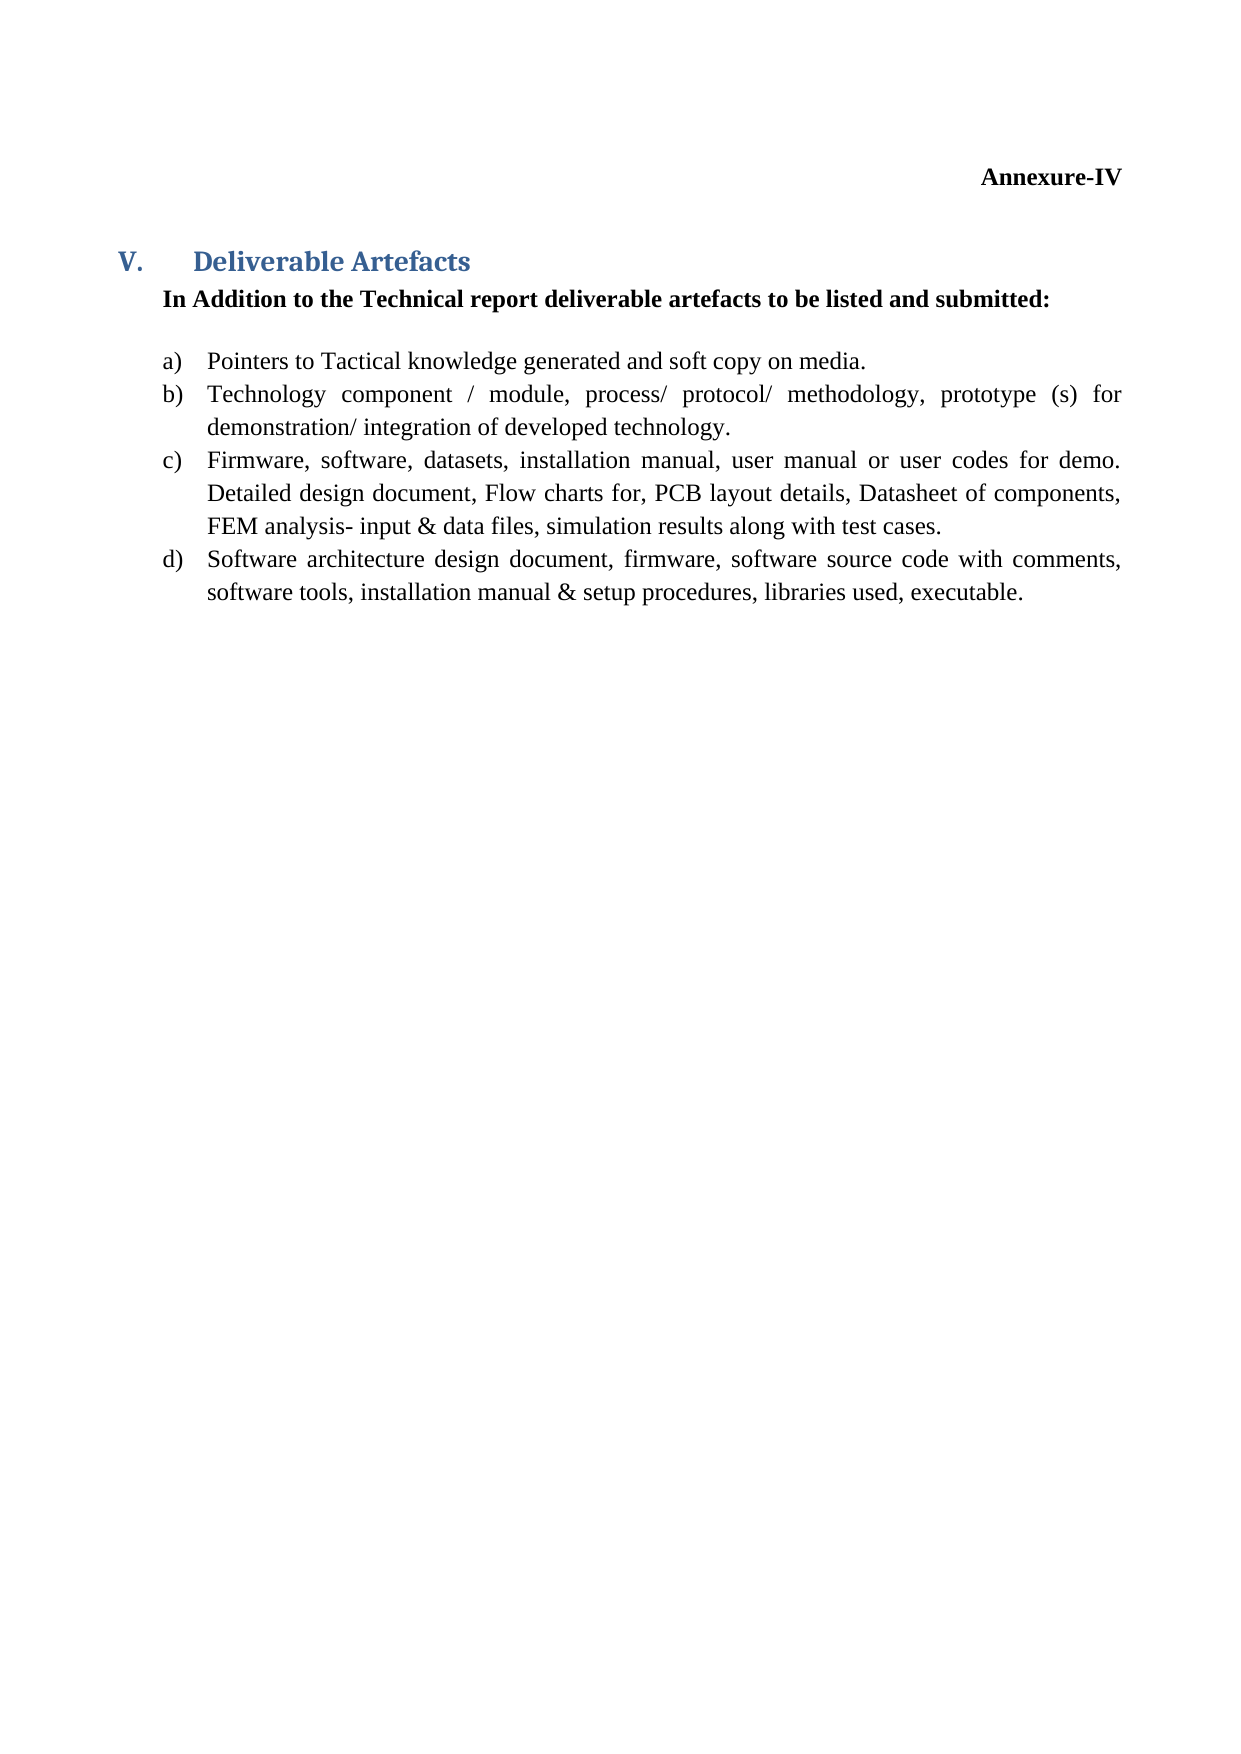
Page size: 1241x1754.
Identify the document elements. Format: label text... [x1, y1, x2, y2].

list Pointers to Tactical knowledge generated and soft copy on media. [162, 346, 1122, 374]
subtitle Deliverable Artefacts [118, 246, 1122, 279]
list Firmware, software, datasets, installation manual, user manual or user codes for demo. Detailed design document, Flow charts for, PCB layout details, Datasheet of components, FEM analysis- input & data files, simulation results along with test cases. [162, 445, 1122, 540]
text Annexure-IV [118, 162, 1122, 191]
list Technology component / module, process/ protocol/ methodology, prototype (s) for demonstration/ integration of developed technology. [162, 379, 1122, 441]
text In Addition to the Technical report deliverable artefacts to be listed and submitted: [162, 284, 1122, 313]
list Software architecture design document, firmware, software source code with comments, software tools, installation manual & setup procedures, libraries used, executable. [162, 544, 1122, 606]
